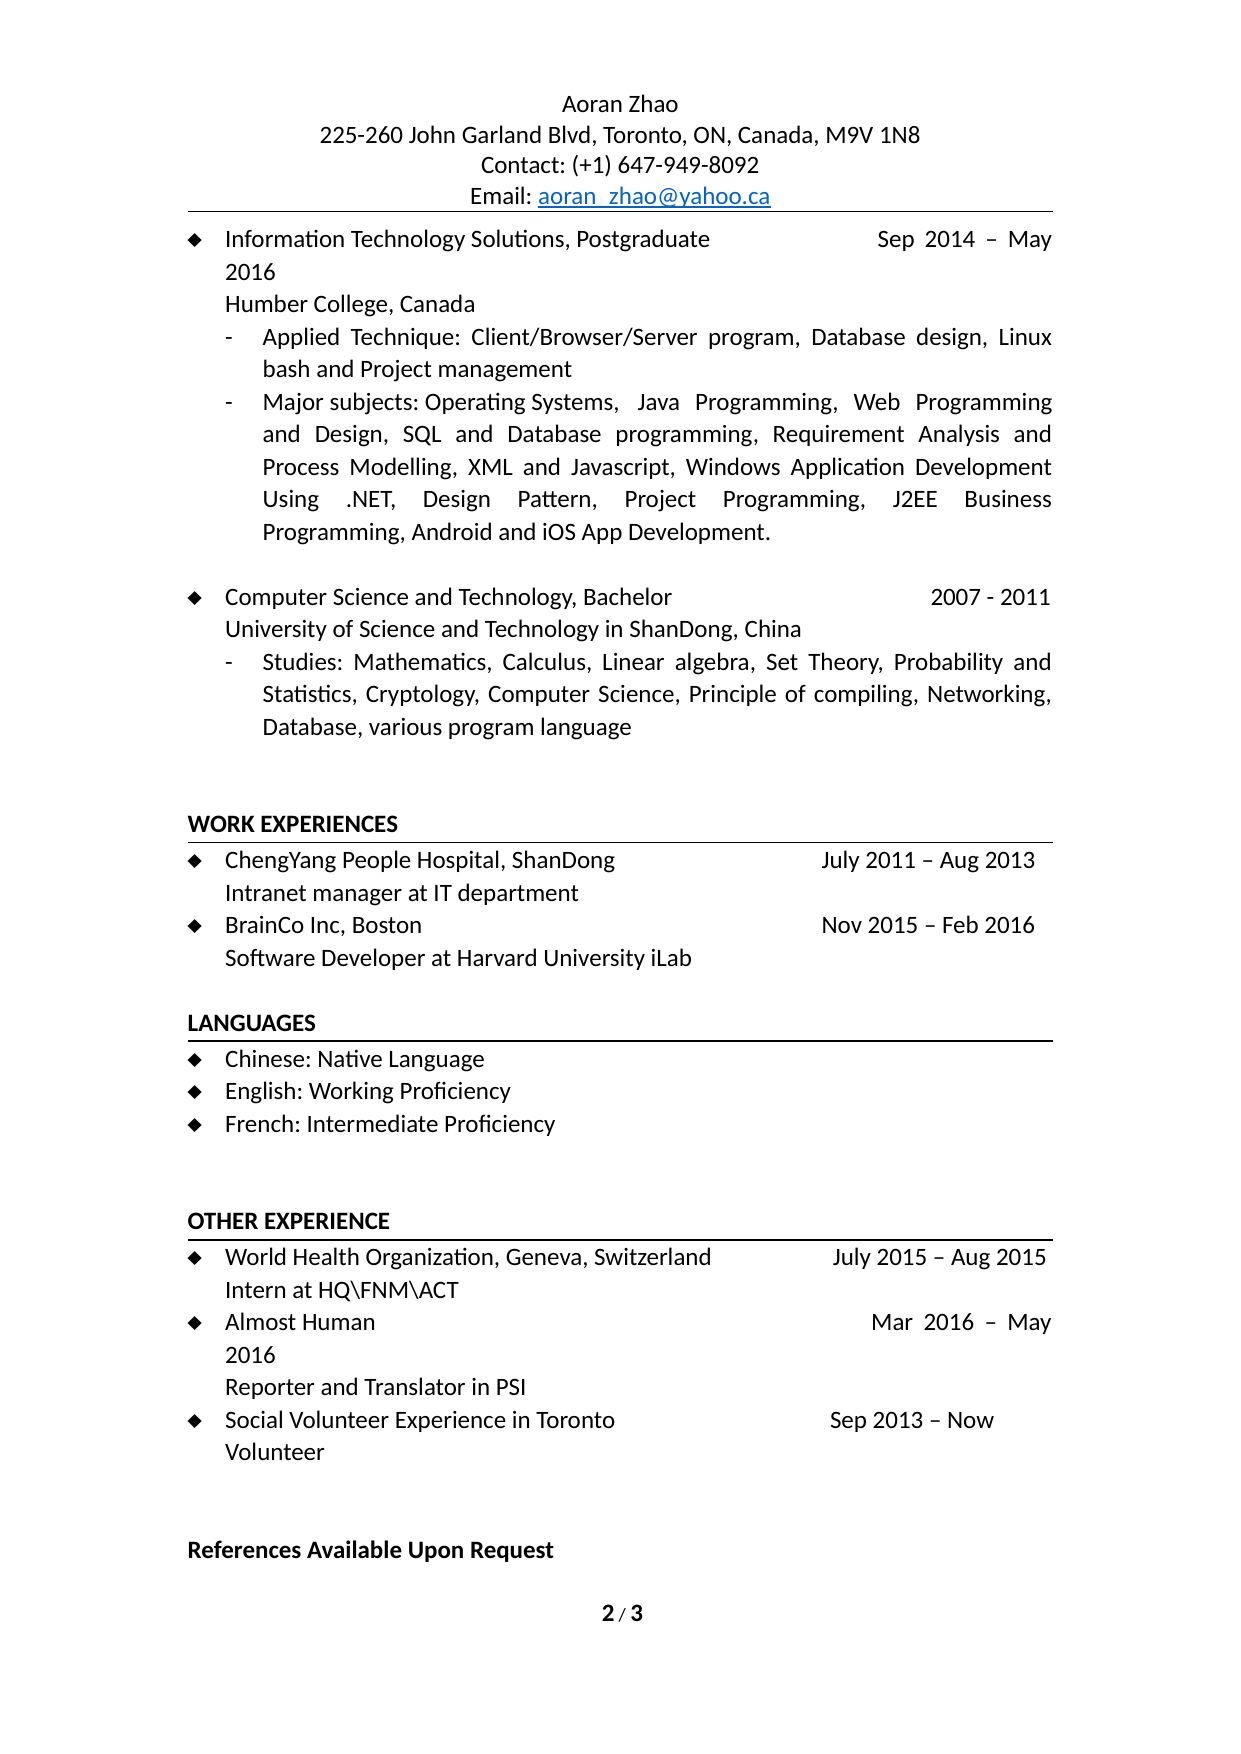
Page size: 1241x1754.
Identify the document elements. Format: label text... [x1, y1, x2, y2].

list World Health Organization, Geneva, Switzerland July 2015 – Aug 2015 [187, 1241, 1053, 1273]
list Major subjects: Operating Systems, Java Programming, Web Programming and Design, SQL and Database programming, Requirement Analysis and Process Modelling, XML and Javascript, Windows Application Development Using .NET, Design Pattern, Project Programming, J2EE Business Programming, Android and iOS App Development. [225, 385, 1053, 547]
text WORK EXPERIENCES [187, 807, 1053, 843]
list Studies: Mathematics, Calculus, Linear algebra, Set Theory, Probability and Statistics, Cryptology, Computer Science, Principle of compiling, Networking, Database, various program language [225, 645, 1053, 742]
text OTHER EXPERIENCE [187, 1204, 1053, 1241]
list ChengYang People Hospital, ShanDong July 2011 – Aug 2013 [187, 843, 1053, 876]
list Almost Human Mar 2016 – May 2016 [187, 1306, 1053, 1371]
list Reporter and Translator in PSI [225, 1371, 1053, 1403]
list Software Developer at Harvard University iLab [225, 941, 1053, 973]
list Social Volunteer Experience in Toronto Sep 2013 – Now [187, 1403, 1053, 1436]
list Humber College, Canada [225, 287, 1053, 320]
list University of Science and Technology in ShanDong, China [225, 612, 1053, 645]
text LANGUAGES [187, 1006, 1053, 1042]
list Intranet manager at IT department [225, 876, 1053, 908]
list Computer Science and Technology, Bachelor 2007 - 2011 [187, 580, 1053, 612]
list Volunteer [225, 1436, 1053, 1468]
list Information Technology Solutions, Postgraduate Sep 2014 – May 2016 [187, 222, 1053, 287]
list English: Working Proficiency [187, 1074, 1053, 1107]
list Applied Technique: Client/Browser/Server program, Database design, Linux bash and Project management [225, 320, 1053, 385]
list Intern at HQ\FNM\ACT [225, 1273, 1053, 1306]
list BrainCo Inc, Boston Nov 2015 – Feb 2016 [187, 908, 1053, 941]
list French: Intermediate Proficiency [187, 1107, 1053, 1139]
text References Available Upon Request [187, 1533, 1053, 1566]
list Chinese: Native Language [187, 1042, 1053, 1074]
